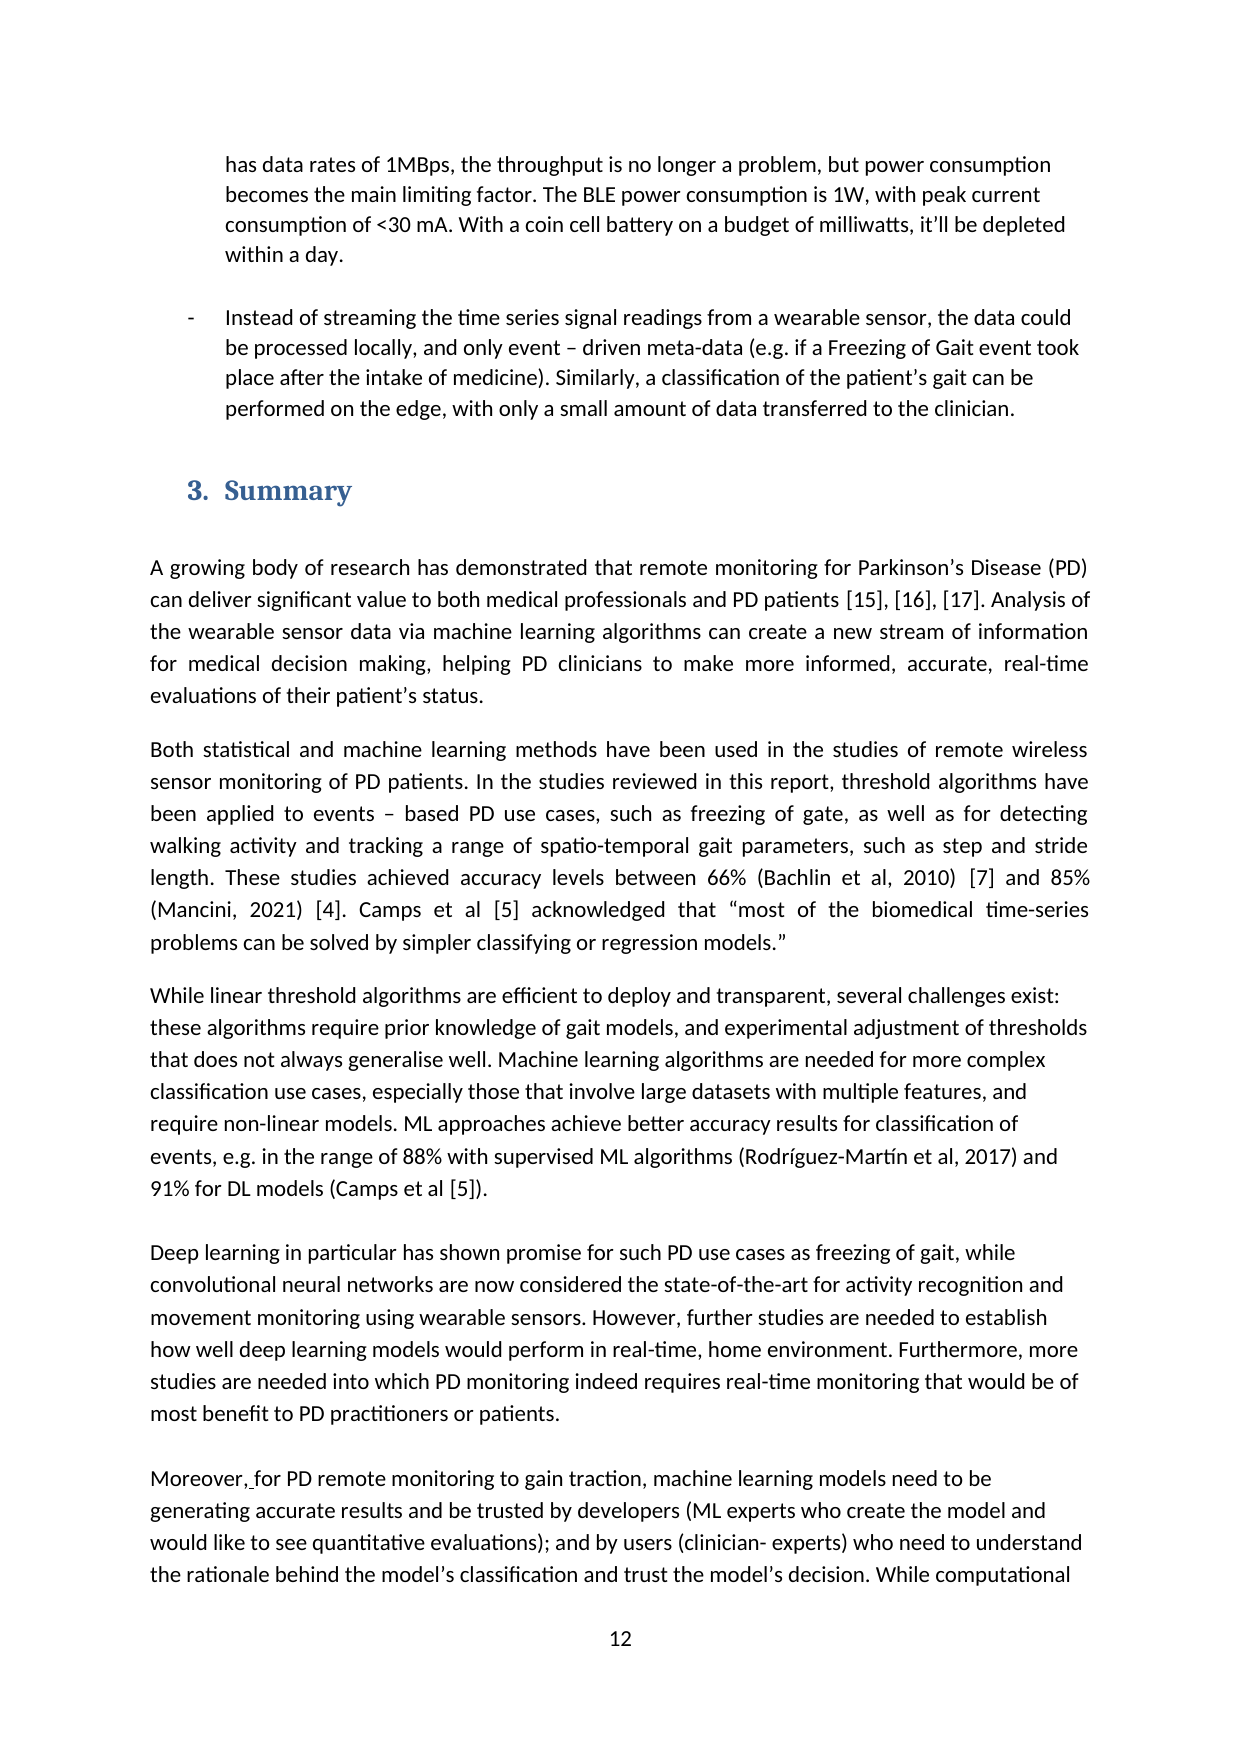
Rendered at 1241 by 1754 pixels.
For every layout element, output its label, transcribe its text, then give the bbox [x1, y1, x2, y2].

text Deep learning in particular has shown promise for such PD use cases as freezing of gait, while convolutional neural networks are now considered the state-of-the-art for activity recognition and movement monitoring using wearable sensors. However, further studies are needed to establish how well deep learning models would perform in real-time, home environment. Furthermore, more studies are needed into which PD monitoring indeed requires real-time monitoring that would be of most benefit to PD practitioners or patients. [150, 1238, 1090, 1427]
subtitle Summary [187, 474, 1090, 507]
text A growing body of research has demonstrated that remote monitoring for Parkinson’s Disease (PD) can deliver significant value to both medical professionals and PD patients [15], [16], [17]. Analysis of the wearable sensor data via machine learning algorithms can create a new stream of information for medical decision making, helping PD clinicians to make more informed, accurate, real-time evaluations of their patient’s status. [150, 553, 1090, 710]
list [187, 150, 1090, 269]
text Both statistical and machine learning methods have been used in the studies of remote wireless sensor monitoring of PD patients. In the studies reviewed in this report, threshold algorithms have been applied to events – based PD use cases, such as freezing of gate, as well as for detecting walking activity and tracking a range of spatio-temporal gait parameters, such as step and stride length. These studies achieved accuracy levels between 66% (Bachlin et al, 2010) [7] and 85% (Mancini, 2021) [4]. Camps et al [5] acknowledged that “most of the biomedical time-series problems can be solved by simpler classifying or regression models.” [150, 735, 1090, 956]
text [150, 1464, 1090, 1588]
text While linear threshold algorithms are efficient to deploy and transparent, several challenges exist: these algorithms require prior knowledge of gait models, and experimental adjustment of thresholds that does not always generalise well. Machine learning algorithms are needed for more complex classification use cases, especially those that involve large datasets with multiple features, and require non-linear models. ML approaches achieve better accuracy results for classification of events, e.g. in the range of 88% with supervised ML algorithms (Rodríguez-Martín et al, 2017) and 91% for DL models (Camps et al [5]). [150, 981, 1090, 1202]
list Instead of streaming the time series signal readings from a wearable sensor, the data could be processed locally, and only event – driven meta-data (e.g. if a Freezing of Gait event took place after the intake of medicine). Similarly, a classification of the patient’s gait can be performed on the edge, with only a small amount of data transferred to the clinician. [187, 303, 1090, 422]
